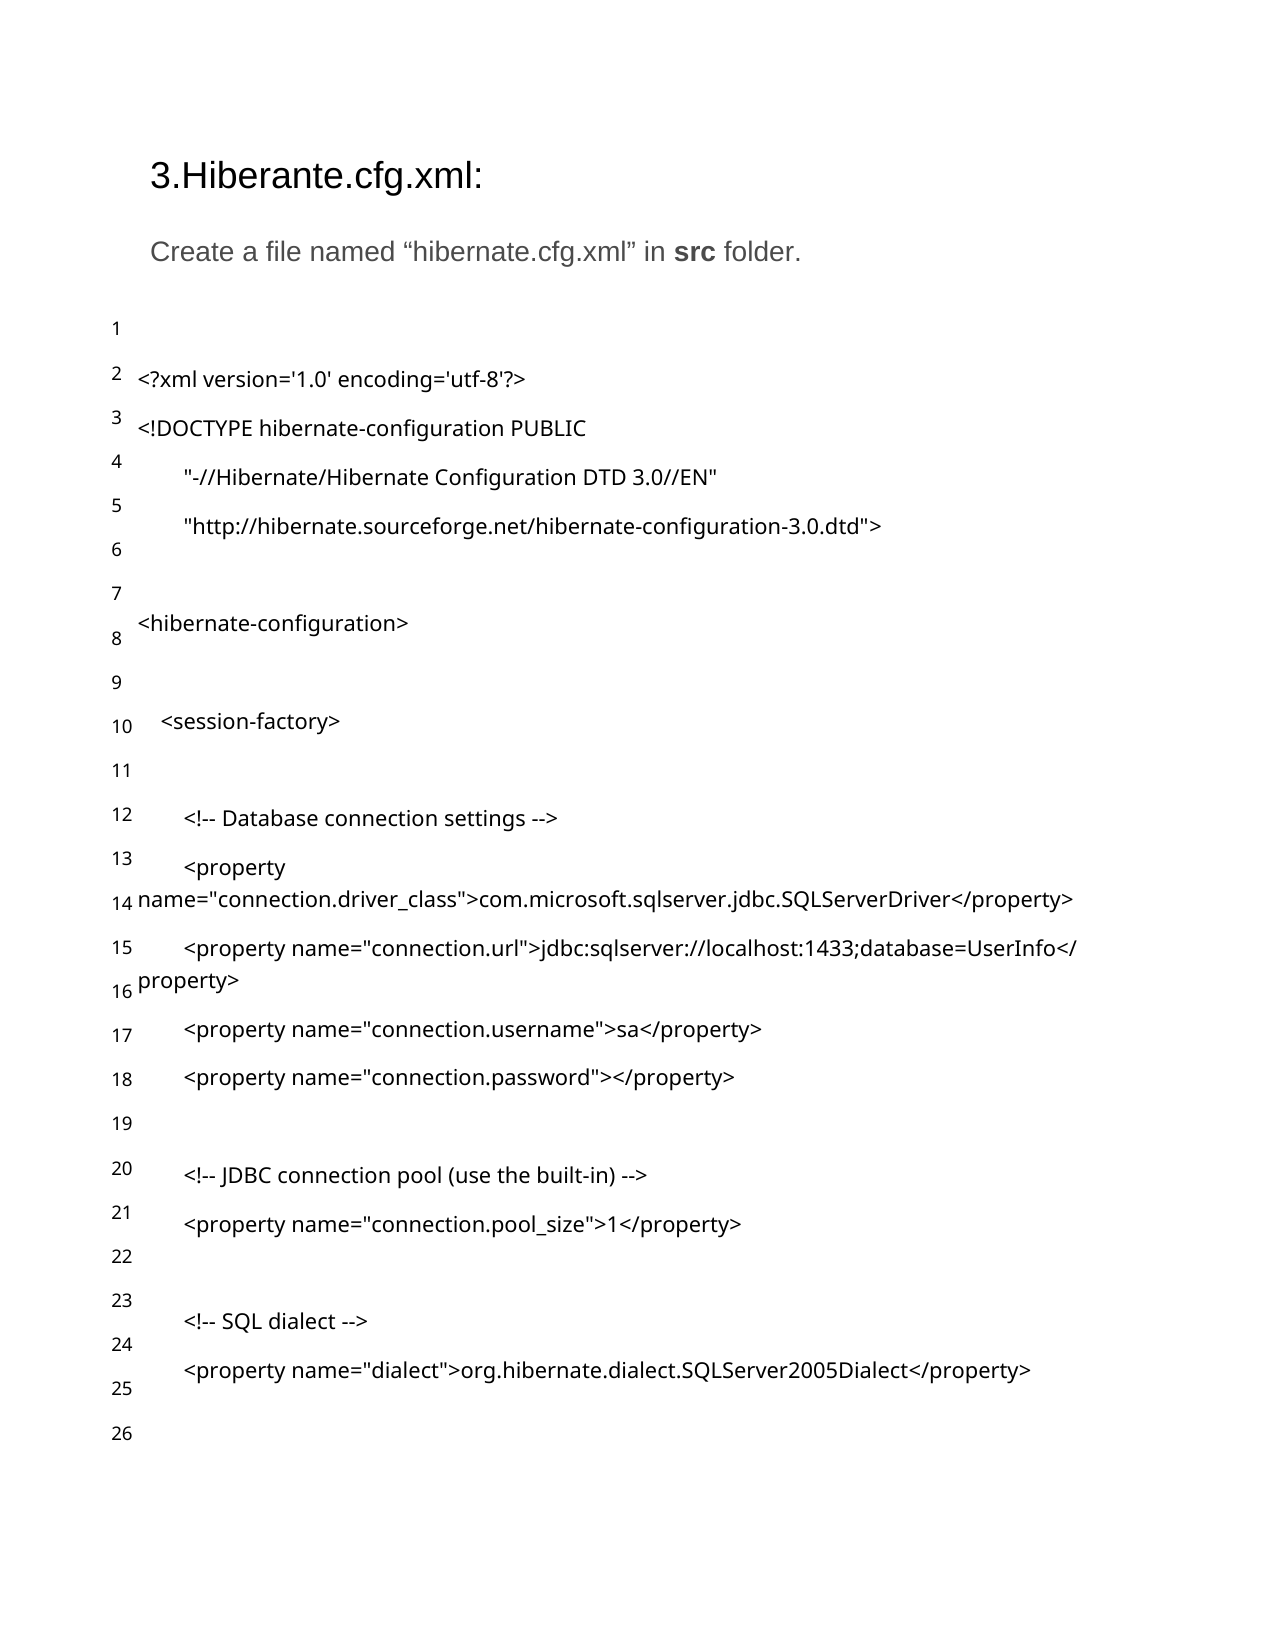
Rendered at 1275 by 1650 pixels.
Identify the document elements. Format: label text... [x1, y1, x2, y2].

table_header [136, 314, 1125, 1466]
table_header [109, 314, 136, 1466]
subtitle 3.Hiberante.cfg.xml: [150, 150, 1125, 197]
text Create a file named “hibernate.cfg.xml” in src folder. [150, 220, 1125, 267]
